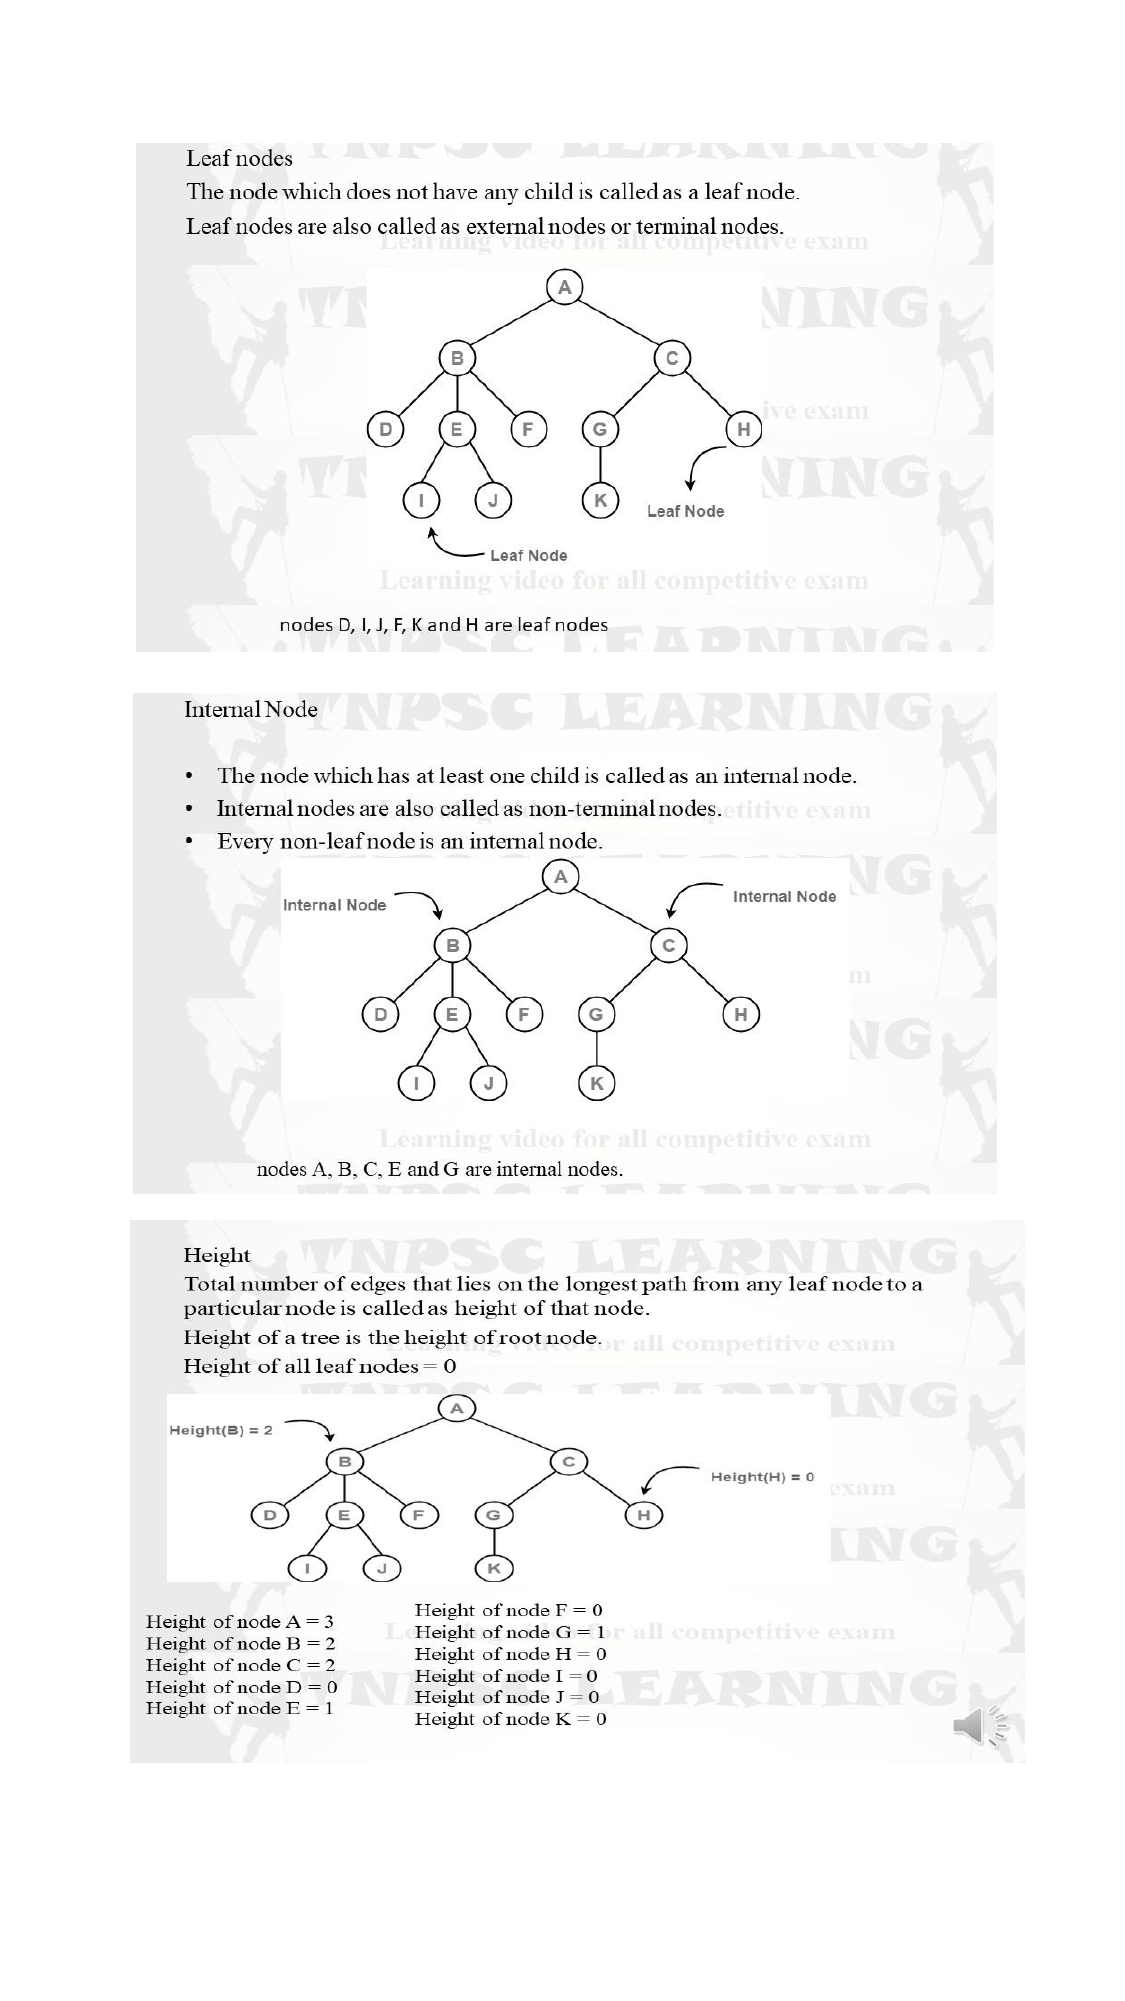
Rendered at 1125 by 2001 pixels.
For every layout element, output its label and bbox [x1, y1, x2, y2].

picture [129, 1220, 1025, 1763]
picture [136, 143, 994, 652]
picture [132, 693, 997, 1194]
